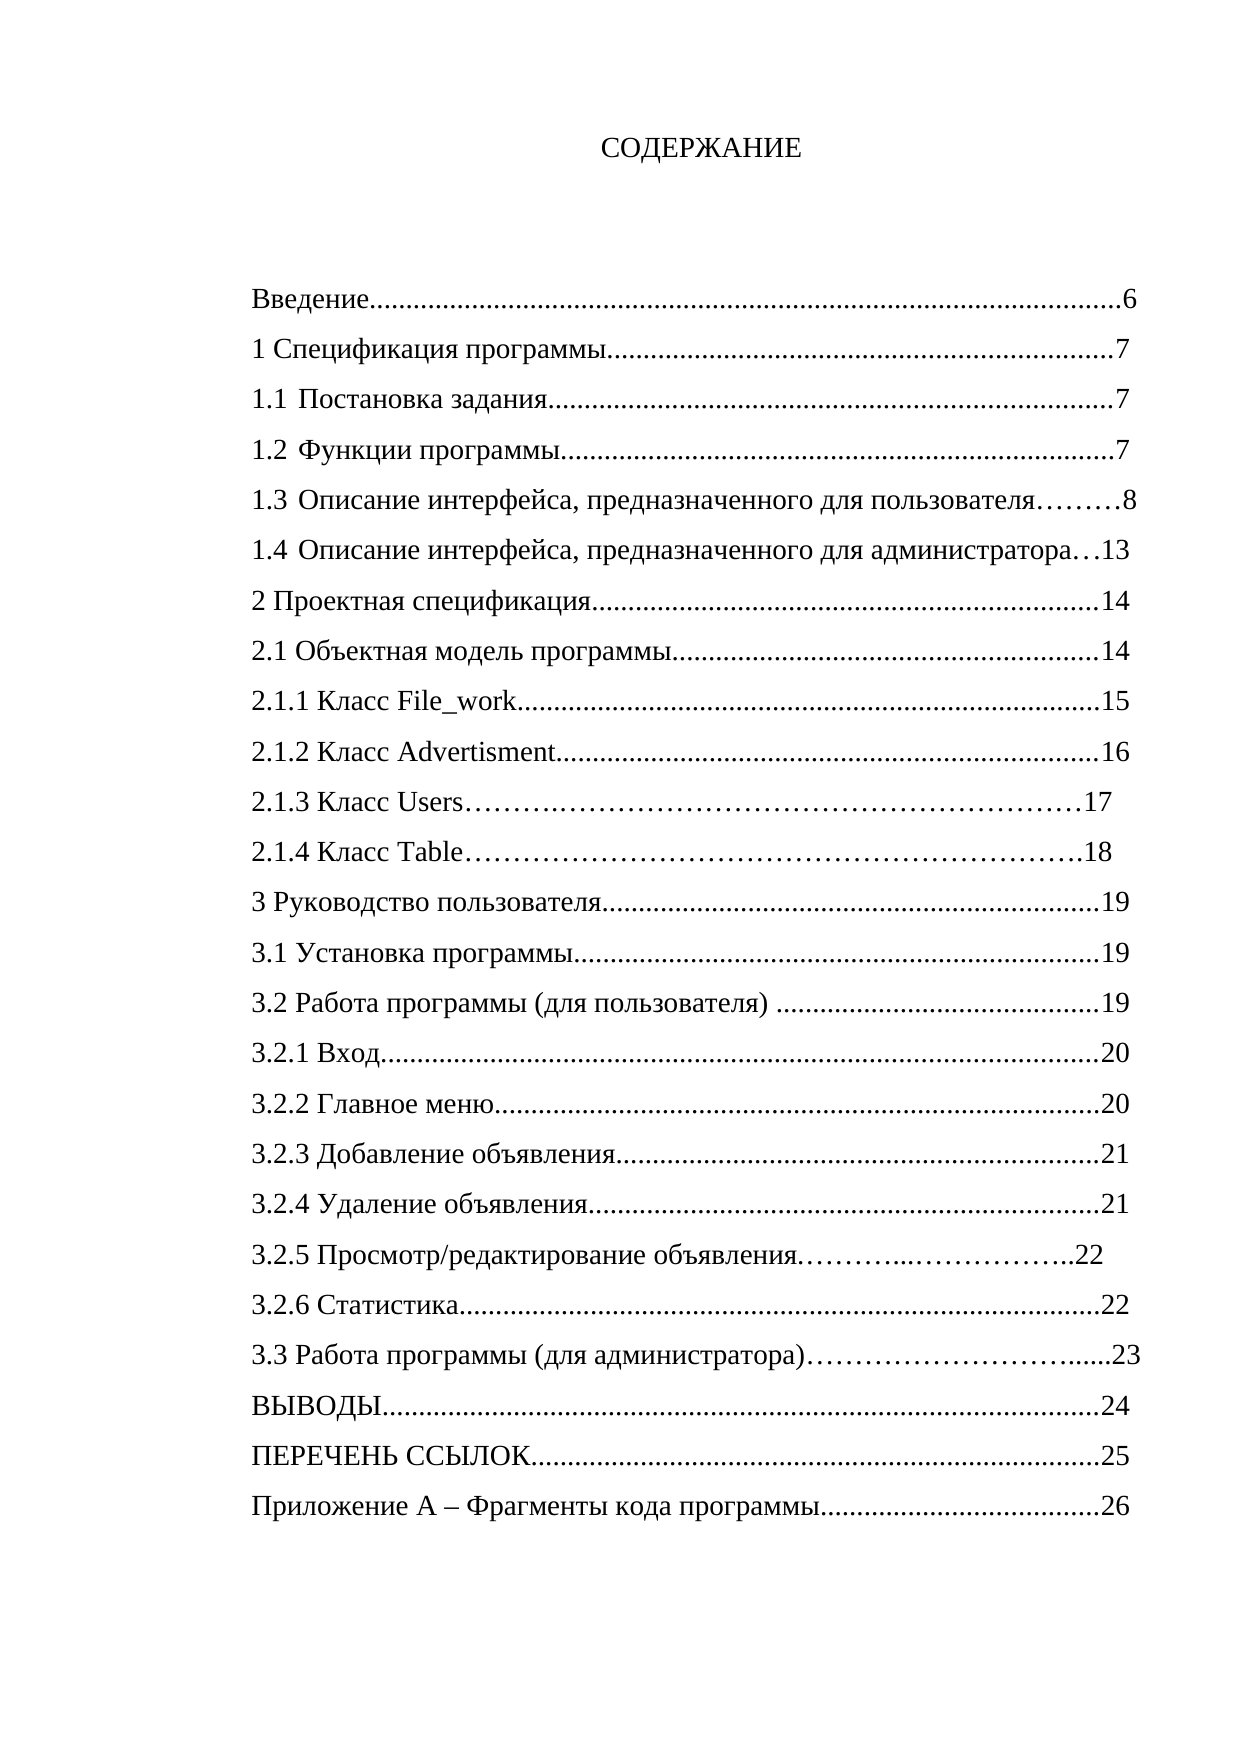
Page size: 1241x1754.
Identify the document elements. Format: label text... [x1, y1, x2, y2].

text 1 Спецификация программы 7 [177, 331, 1152, 365]
text 2.1.3 Класс Users……….………………………………………………17 [177, 784, 1152, 817]
list Описание интерфейса, предназначенного для пользователя………8 [251, 482, 1152, 516]
text СОДЕРЖАНИЕ [177, 130, 1152, 163]
list Функции программы 7 [251, 432, 1152, 465]
text Введение 6 [177, 281, 1152, 314]
text 3.2 Работа программы (для пользователя) 19 [177, 985, 1152, 1019]
list Описание интерфейса, предназначенного для администратора 13 [251, 532, 1152, 566]
text ВЫВОДЫ 24 [177, 1388, 1152, 1421]
text 3.2.1 Вход 20 [177, 1036, 1152, 1069]
text Приложение А – Фрагменты кода программы 26 [177, 1488, 1152, 1522]
text 3.1 Установка программы 19 [177, 935, 1152, 968]
text 2.1.1 Класс File_work 15 [177, 683, 1152, 717]
text 3 Руководство пользователя 19 [177, 884, 1152, 918]
text 2.1.2 Класс Advertisment 16 [177, 734, 1152, 767]
text 3.2.5 Просмотр/редактирование объявления.………...……………..22 [177, 1237, 1152, 1270]
list Постановка задания 7 [251, 381, 1152, 415]
text 2 Проектная спецификация 14 [177, 583, 1152, 616]
text ПЕРЕЧЕНЬ ССЫЛОК 25 [177, 1438, 1152, 1472]
text 3.2.2 Главное меню 20 [177, 1086, 1152, 1119]
text 2.1 Объектная модель программы 14 [177, 633, 1152, 667]
text 3.2.6 Статистика 22 [177, 1287, 1152, 1321]
text 3.3 Работа программы (для администратора)………………………......23 [177, 1337, 1152, 1371]
text 3.2.3 Добавление объявления 21 [177, 1136, 1152, 1170]
text 2.1.4 Класс Table……………………………………………………….18 [177, 834, 1152, 868]
text 3.2.4 Удаление объявления 21 [177, 1186, 1152, 1220]
